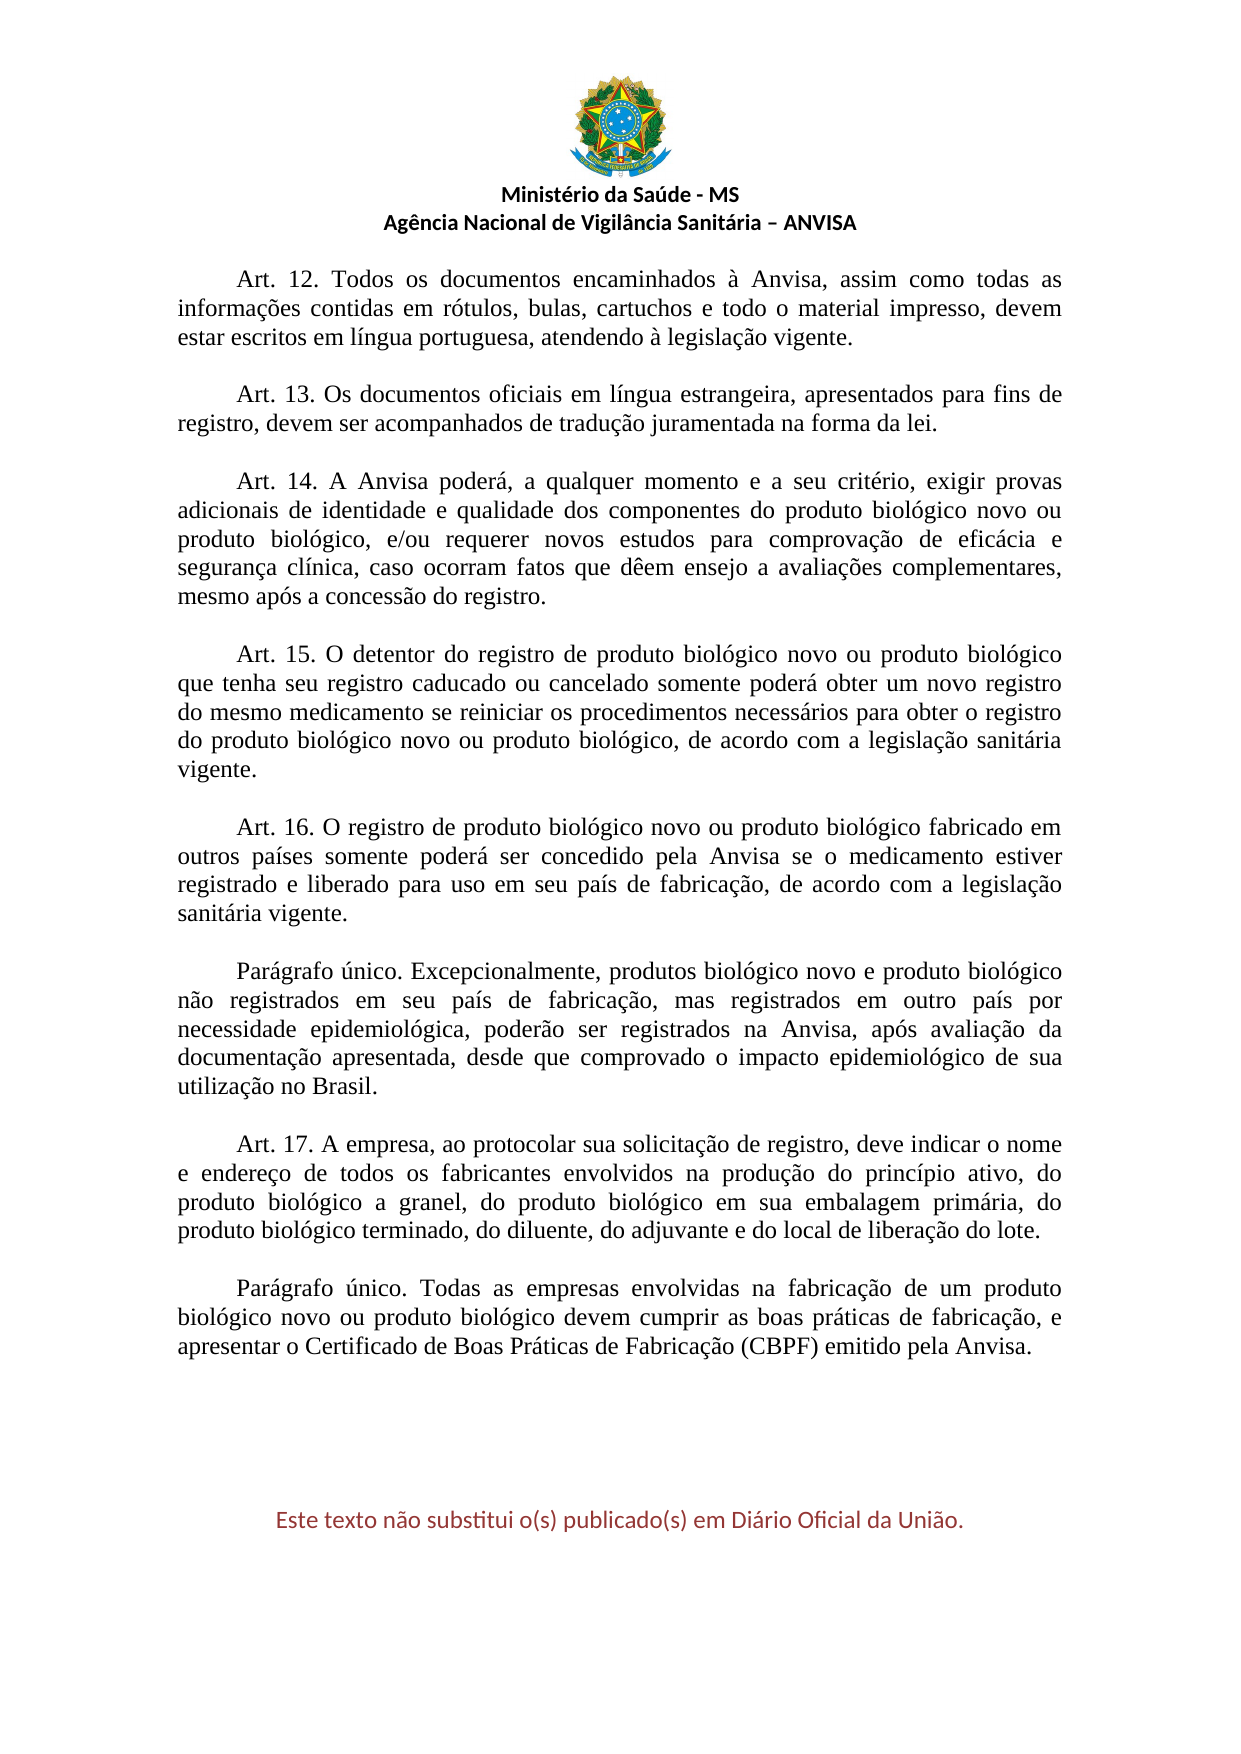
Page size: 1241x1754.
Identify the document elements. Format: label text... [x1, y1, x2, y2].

text Art. 16. O registro de produto biológico novo ou produto biológico fabricado em outros países somente poderá ser concedido pela Anvisa se o medicamento estiver registrado e liberado para uso em seu país de fabricação, de acordo com a legislação sanitária vigente. [177, 812, 1063, 927]
text Art. 13. Os documentos oficiais em língua estrangeira, apresentados para fins de registro, devem ser acompanhados de tradução juramentada na forma da lei. [177, 379, 1063, 437]
text Art. 12. Todos os documentos encaminhados à Anvisa, assim como todas as informações contidas em rótulos, bulas, cartuchos e todo o material impresso, devem estar escritos em língua portuguesa, atendendo à legislação vigente. [177, 264, 1063, 350]
text Art. Anvisa poderá, a qualquer momento e a seu critério, exigir provas adicionais de identidade e qualidade dos componentes do produto biológico novo ou produto biológico, e/ou requerer novos estudos para comprovação de eficácia e segurança clínica, caso ocorram fatos que dêem ensejo a avaliações complementares, mesmo após a concessão do registro. [177, 466, 1063, 610]
text Art. 15. O detentor do registro de produto biológico novo ou produto biológico que tenha seu registro caducado ou cancelado somente poderá obter um novo registro do mesmo medicamento se reiniciar os procedimentos necessários para obter o registro do produto biológico novo ou produto biológico, de acordo com a legislação sanitária vigente. [177, 639, 1063, 783]
text Parágrafo único. Excepcionalmente, produtos biológico novo e produto biológico não registrados em seu país de fabricação, mas registrados em outro país por necessidade epidemiológica, poderão ser registrados na Anvisa, após avaliação da documentação apresentada, desde que comprovado o impacto epidemiológico de sua utilização no Brasil. [177, 956, 1063, 1100]
picture [566, 73, 674, 180]
text Parágrafo único. Todas as empresas envolvidas na fabricação de um produto biológico novo ou produto biológico devem cumprir as boas práticas de fabricação, e apresentar o Certificado de Boas Práticas de Fabricação (CBPF) emitido pela Anvisa. [177, 1273, 1063, 1359]
text Art. empresa, ao protocolar sua solicitação de registro, deve indicar o nome e endereço de todos os fabricantes envolvidos na produção do princípio ativo, do produto biológico a granel, do produto biológico em sua embalagem primária, do produto biológico terminado, do diluente, do adjuvante e do local de liberação do lote. [177, 1129, 1063, 1244]
